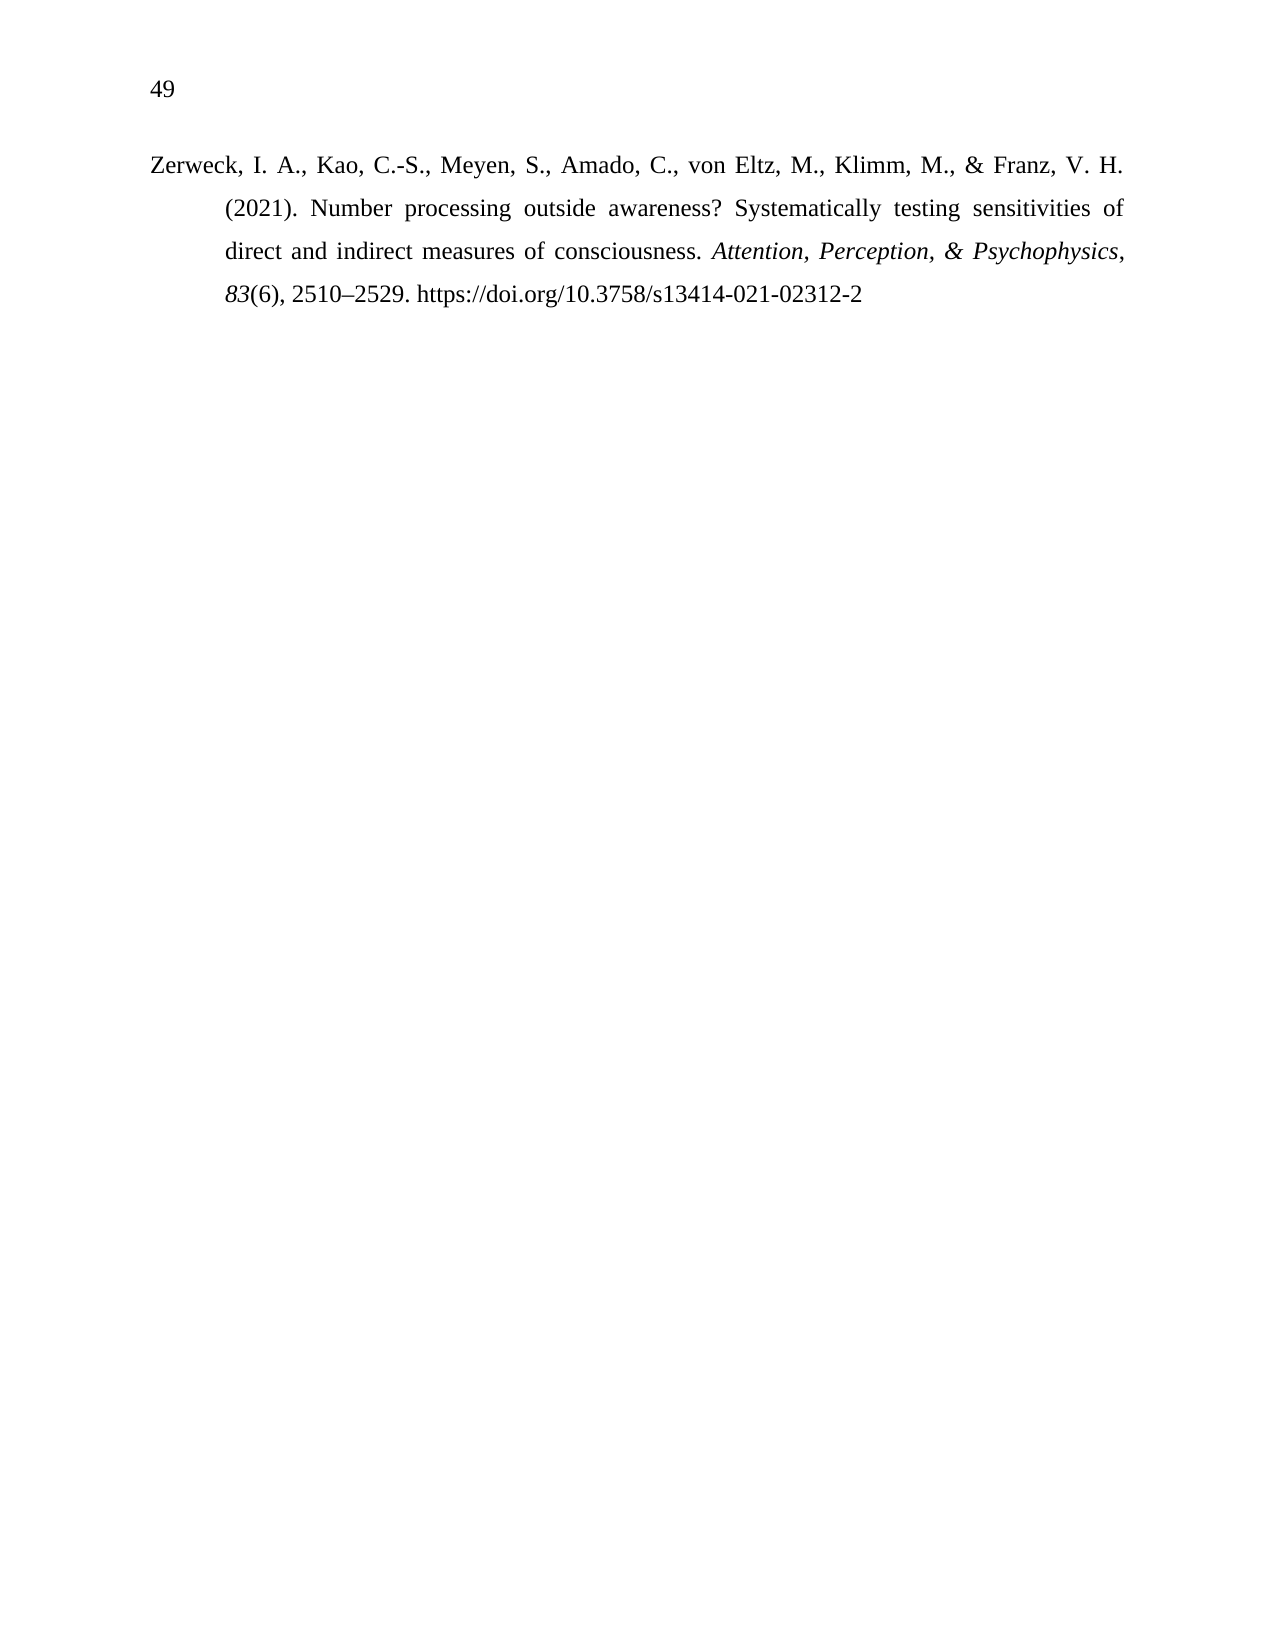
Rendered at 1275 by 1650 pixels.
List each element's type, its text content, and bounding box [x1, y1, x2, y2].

text Zerweck, I. A., Kao, C.-S., Meyen, S., Amado, C., von Eltz, M., Klimm, M., & Franz, V. H. (2021). Number processing outside awareness? Systematically testing sensitivities of direct and indirect measures of consciousness. Attention, Perception, & Psychophysics, 83(6), 2510–2529. https://doi.org/10.3758/s13414-021-02312-2 [150, 150, 1125, 308]
